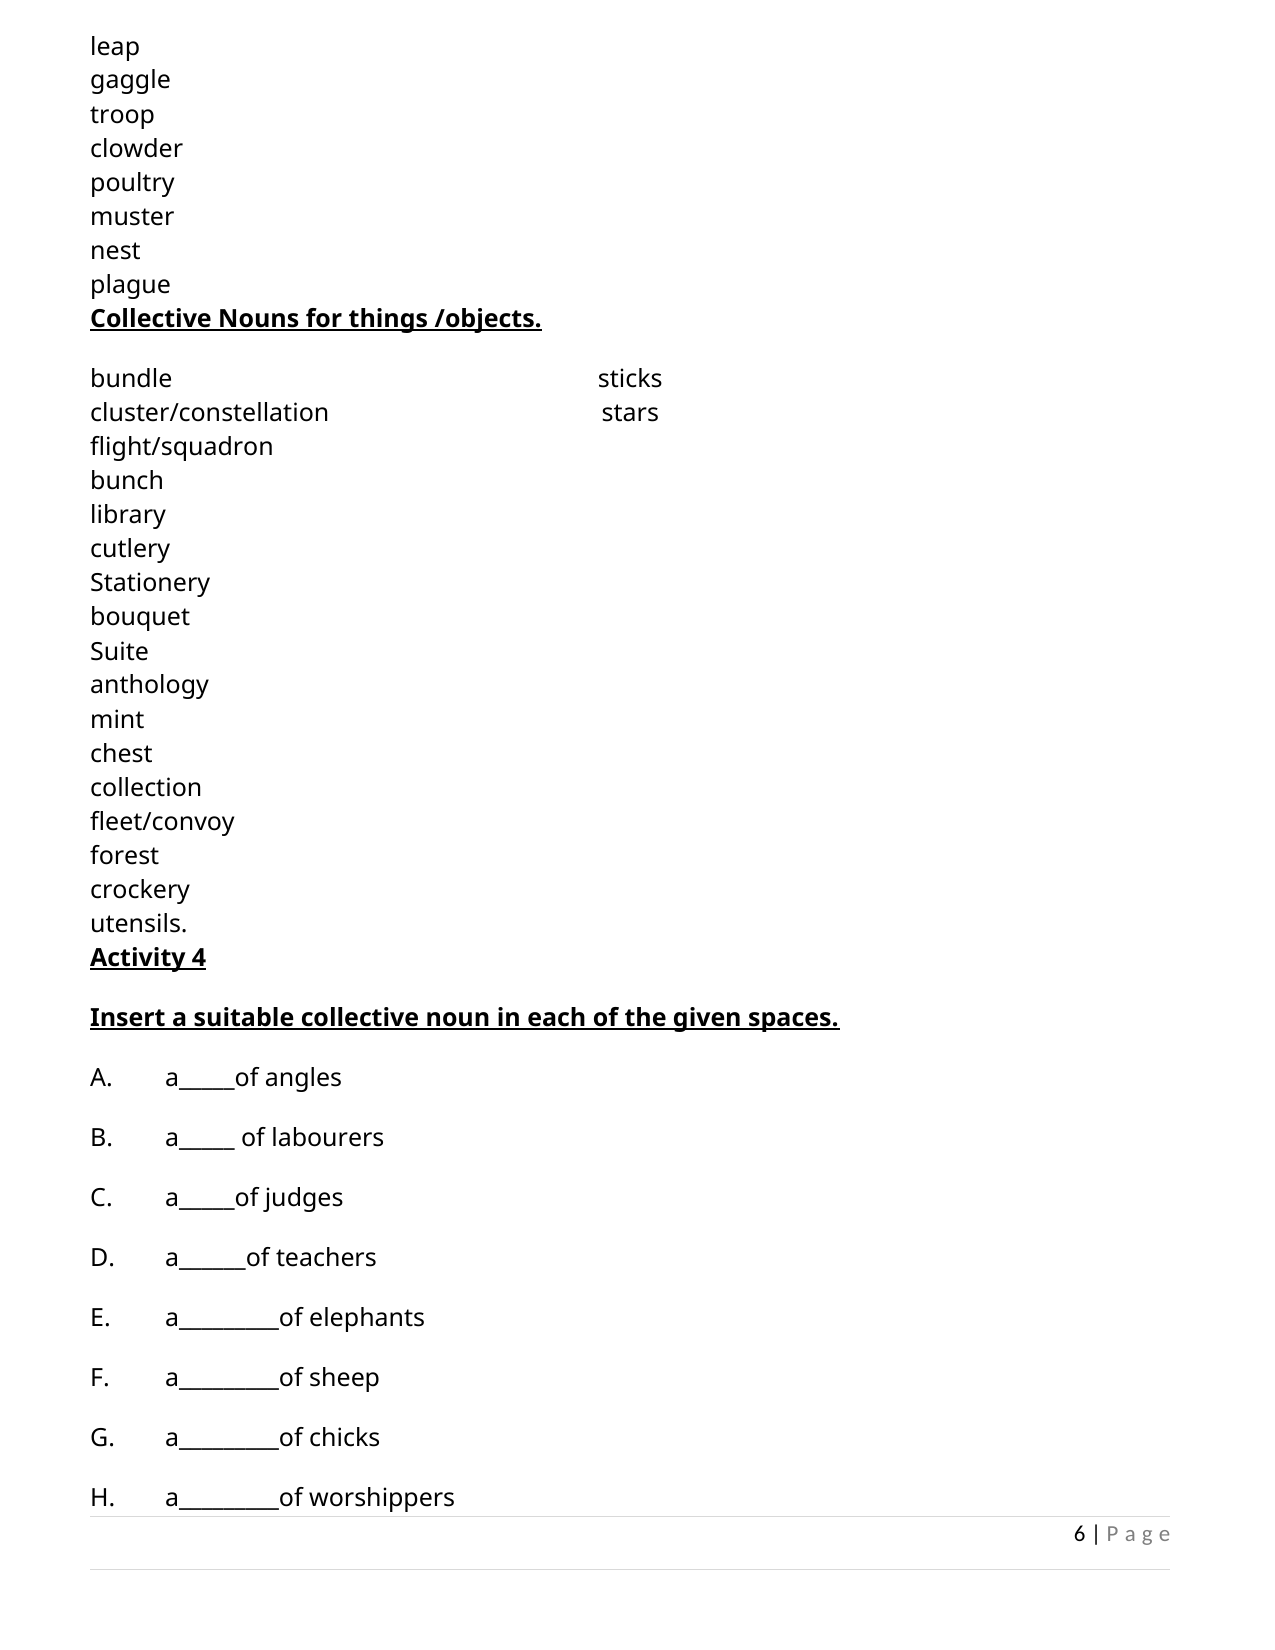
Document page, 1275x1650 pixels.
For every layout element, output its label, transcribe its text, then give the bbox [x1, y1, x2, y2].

text E. a_________of elephants [90, 1300, 1170, 1334]
text troop [90, 96, 1170, 130]
text Insert a suitable collective noun in each of the given spaces. [90, 1000, 1170, 1034]
text G. a_________of chicks [90, 1420, 1170, 1454]
text clowder [90, 130, 1170, 164]
text anthology [90, 667, 1170, 701]
text flight/squadron [90, 429, 1170, 463]
text cutlery [90, 531, 1170, 565]
text mint [90, 701, 1170, 735]
text Activity 4 [90, 940, 1170, 974]
text A. a_____of angles [90, 1060, 1170, 1094]
text B. a_____ of labourers [90, 1120, 1170, 1154]
text H. a_________of worshippers [90, 1480, 1170, 1514]
text Collective Nouns for things /objects. [90, 301, 1170, 335]
text utensils. [90, 906, 1170, 940]
text forest [90, 837, 1170, 872]
text F. a_________of sheep [90, 1360, 1170, 1394]
text C. a_____of judges [90, 1180, 1170, 1214]
text gaggle [90, 62, 1170, 96]
text nest [90, 232, 1170, 267]
text plague [90, 267, 1170, 301]
text muster [90, 198, 1170, 232]
text Stationery [90, 565, 1170, 599]
text library [90, 497, 1170, 531]
text D. a______of teachers [90, 1240, 1170, 1274]
text collection [90, 769, 1170, 803]
text poultry [90, 164, 1170, 198]
text cluster/constellation stars [90, 395, 1170, 429]
text bunch [90, 463, 1170, 497]
text bouquet [90, 599, 1170, 633]
text fleet/convoy [90, 803, 1170, 837]
text chest [90, 735, 1170, 769]
text crockery [90, 872, 1170, 906]
text leap [90, 28, 1170, 62]
text Suite [90, 633, 1170, 667]
text bundle sticks [90, 361, 1170, 395]
